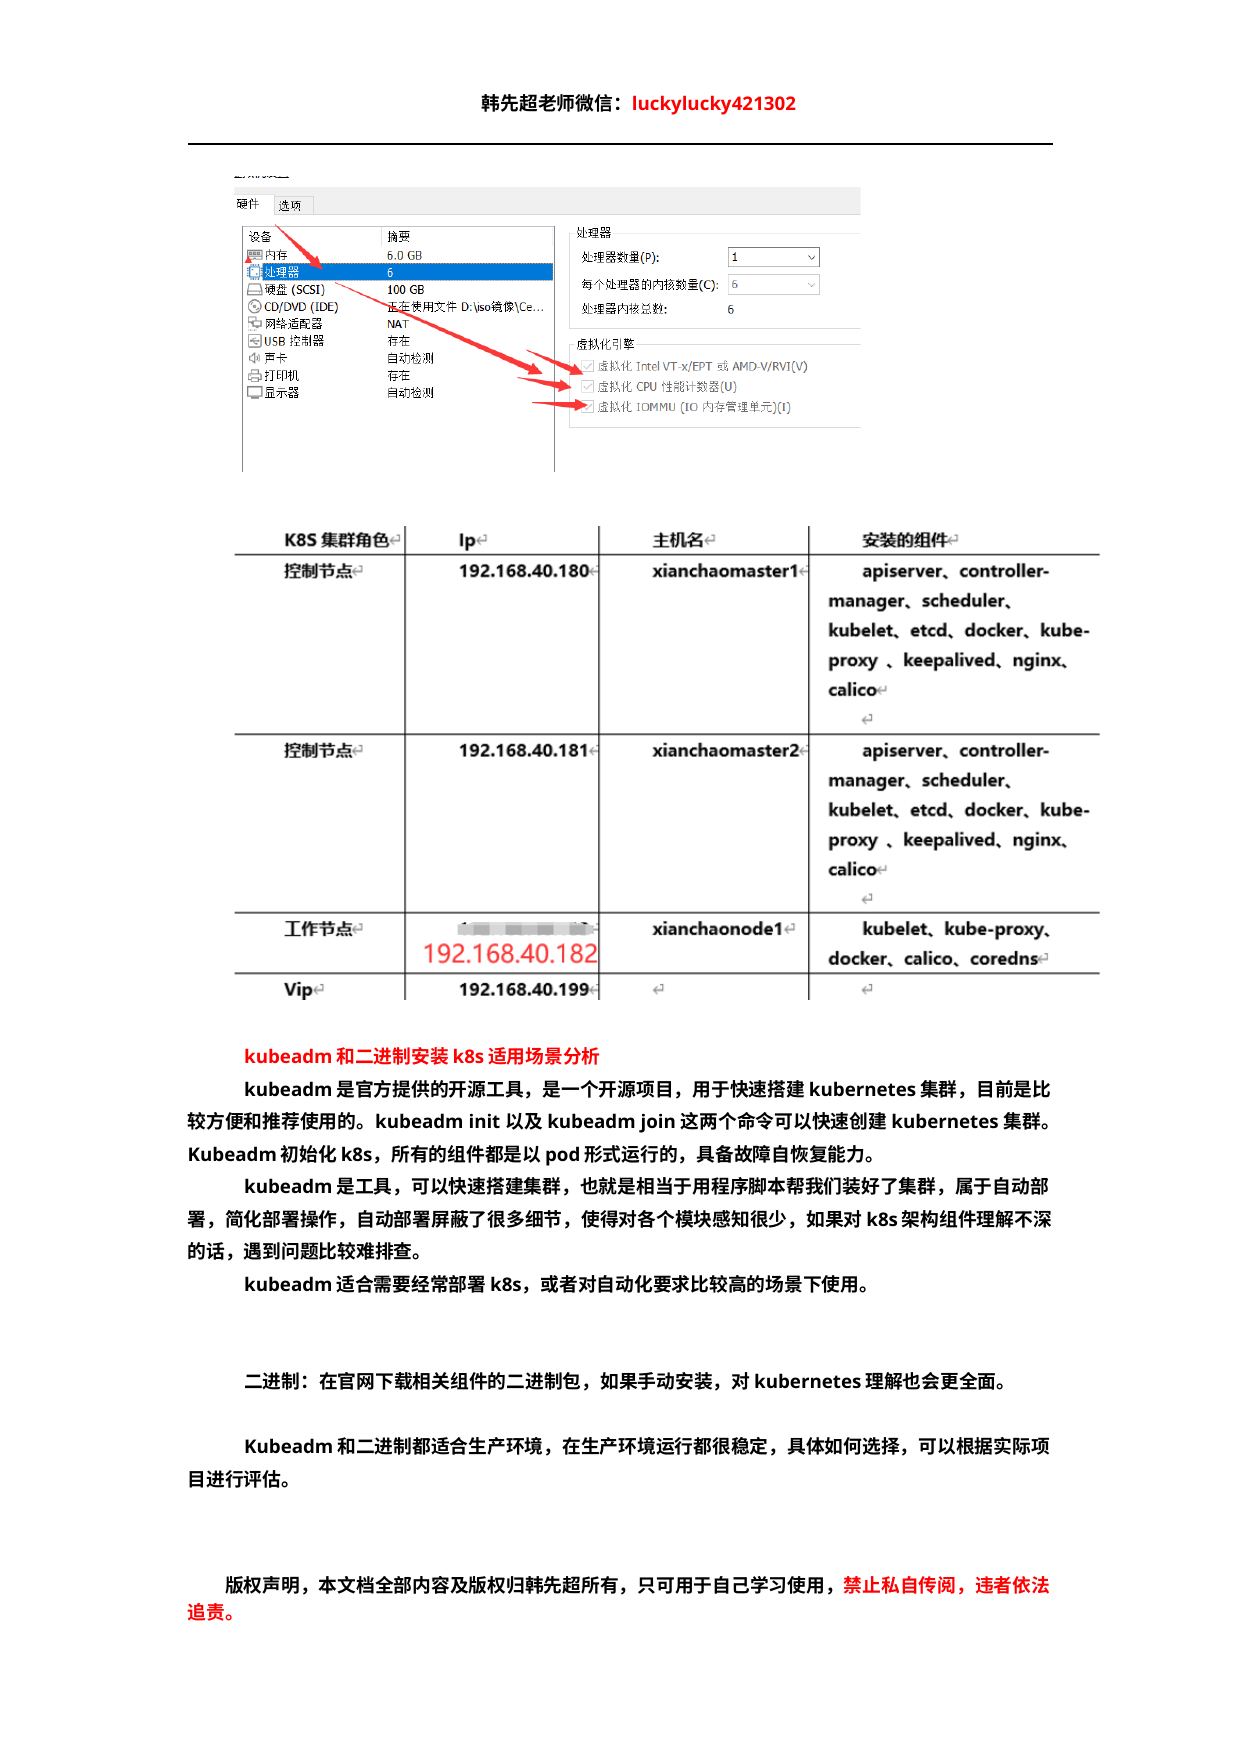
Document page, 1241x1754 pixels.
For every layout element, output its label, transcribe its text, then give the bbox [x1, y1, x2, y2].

text Kubeadm和二进制都适合生产环境，在生产环境运行都很稳定，具体如何选择，可以根据实际项目进行评估。 [187, 1429, 1053, 1494]
text kubeadm是官方提供的开源工具，是一个开源项目，用于快速搭建kubernetes集群，目前是比较方便和推荐使用的。kubeadm init 以及 kubeadm join 这两个命令可以快速创建 kubernetes 集群。Kubeadm初始化k8s，所有的组件都是以pod形式运行的，具备故障自恢复能力。 [187, 1072, 1053, 1169]
text kubeadm是工具，可以快速搭建集群，也就是相当于用程序脚本帮我们装好了集群，属于自动部署，简化部署操作，自动部署屏蔽了很多细节，使得对各个模块感知很少，如果对k8s架构组件理解不深的话，遇到问题比较难排查。 [187, 1169, 1053, 1267]
text kubeadm适合需要经常部署k8s，或者对自动化要求比较高的场景下使用。 [187, 1267, 1053, 1299]
text 二进制：在官网下载相关组件的二进制包，如果手动安装，对kubernetes理解也会更全面。 [187, 1364, 1053, 1397]
text kubeadm和二进制安装k8s适用场景分析 [187, 1039, 1053, 1072]
picture [234, 176, 861, 472]
picture [234, 526, 1100, 1000]
